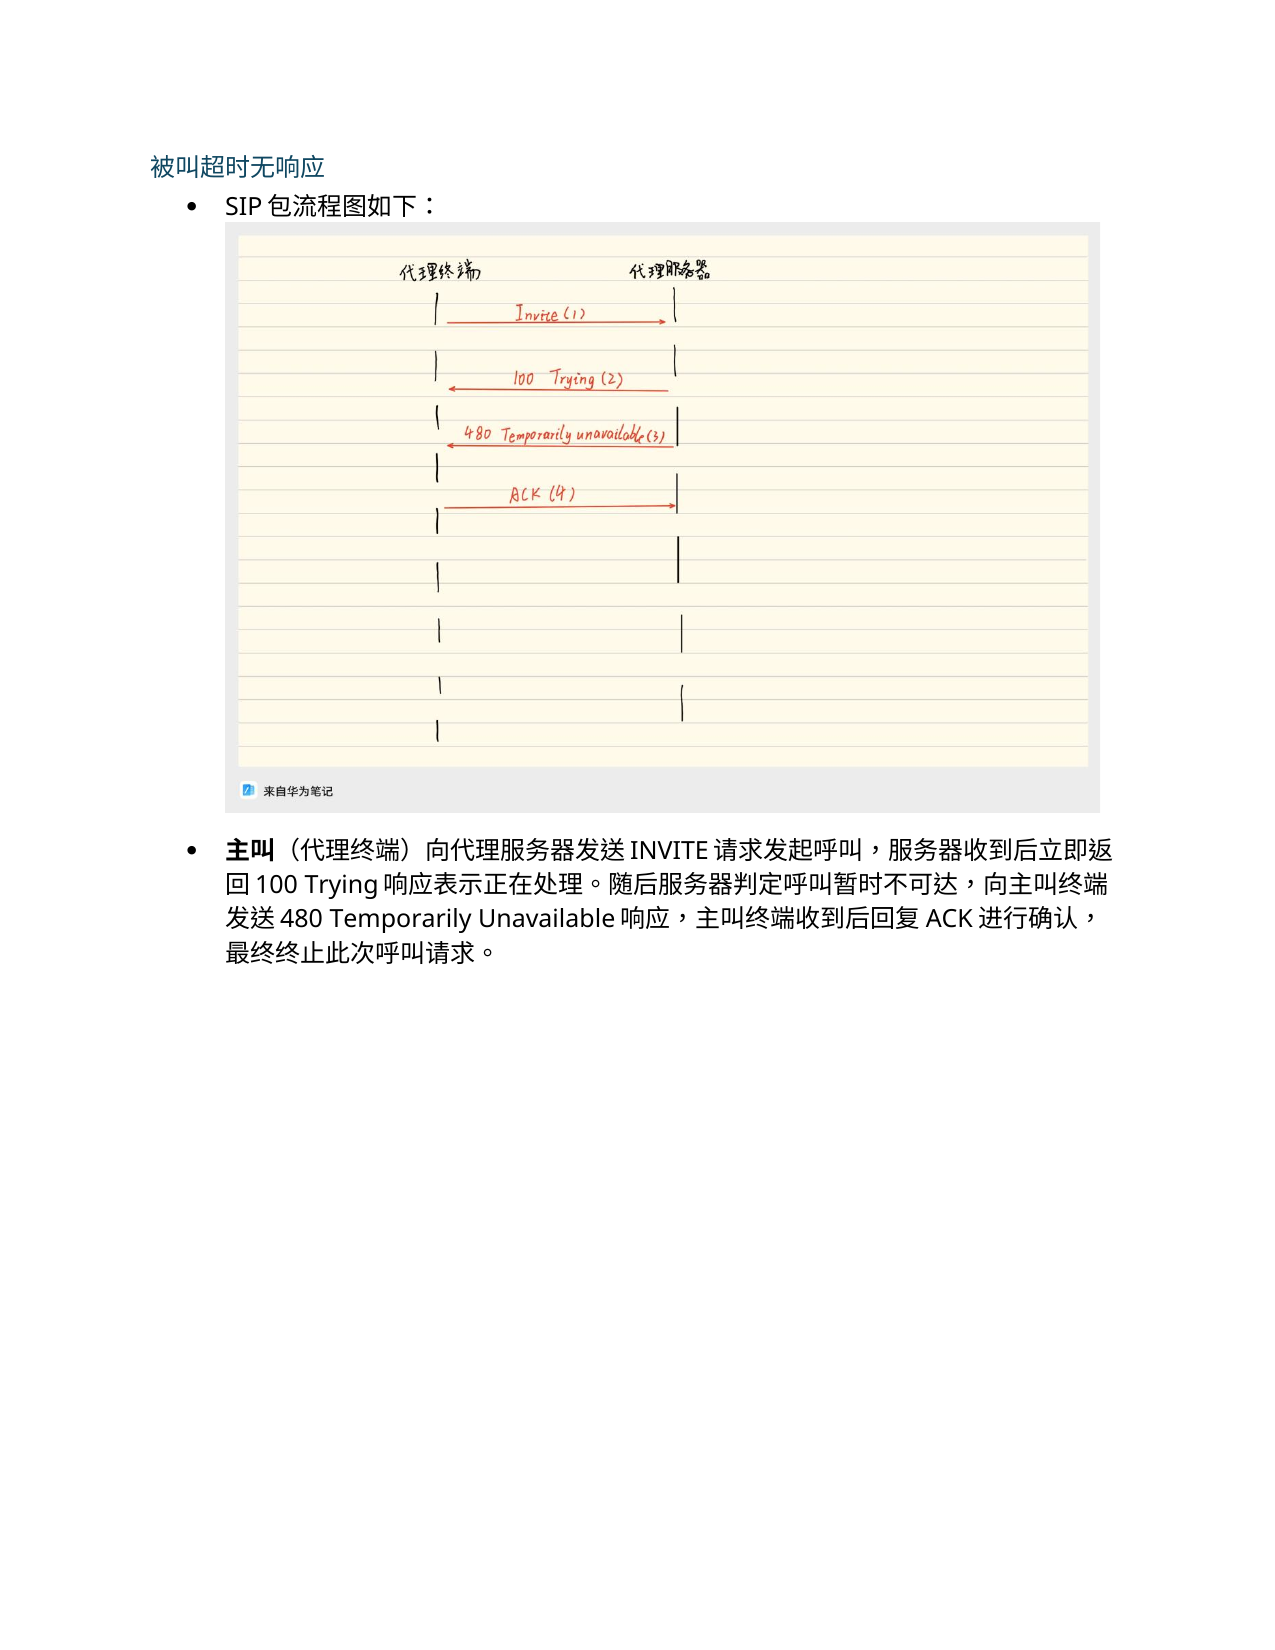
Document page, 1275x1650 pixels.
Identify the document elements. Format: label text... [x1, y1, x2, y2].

list 主叫（代理终端）向代理服务器发送INVITE请求发起呼叫，服务器收到后立即返回100 Trying响应表示正在处理。随后服务器判定呼叫暂时不可达，向主叫终端发送480 Temporarily Unavailable响应，主叫终端收到后回复ACK进行确认，最终终止此次呼叫请求。 [187, 833, 1125, 969]
subtitle 被叫超时无响应 [150, 150, 1125, 184]
picture [225, 222, 1100, 813]
